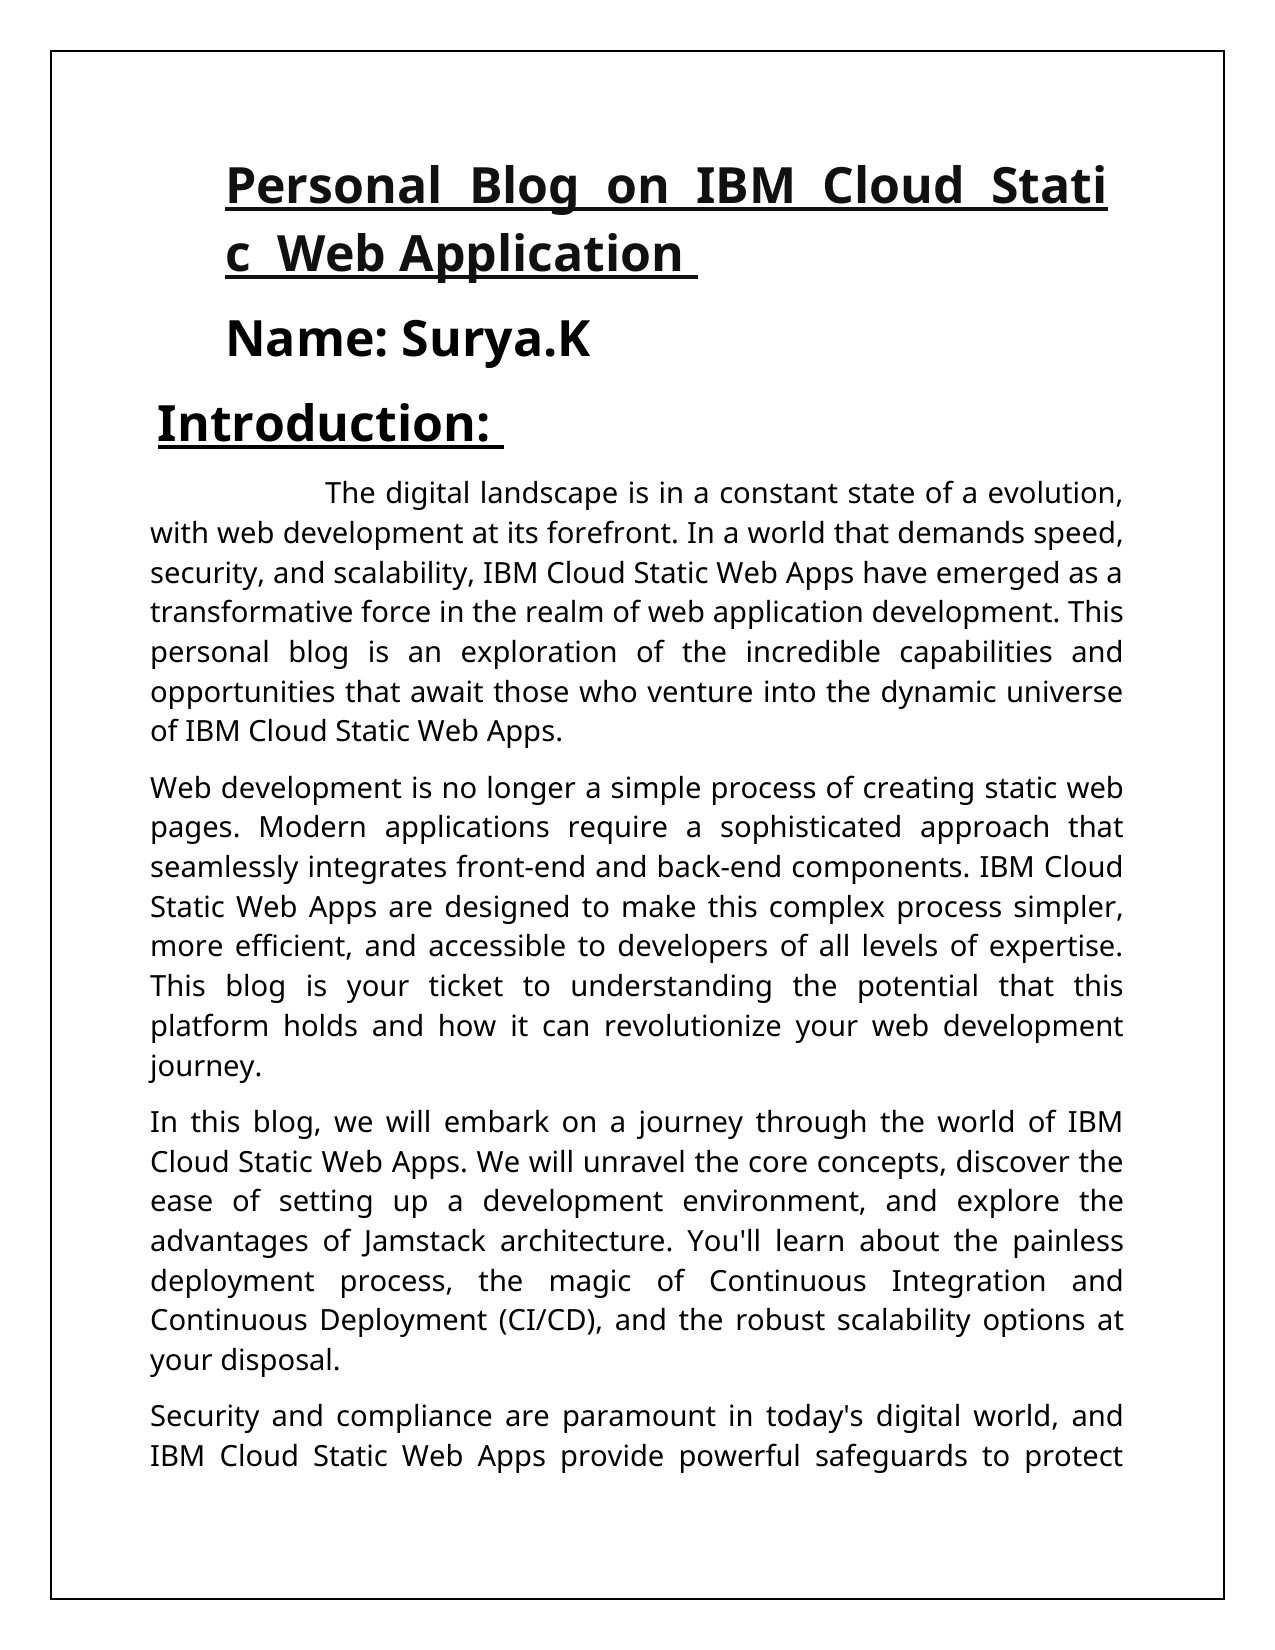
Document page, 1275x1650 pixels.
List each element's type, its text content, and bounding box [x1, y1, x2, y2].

text The digital landscape is in a constant state of a evolution, with web development at its forefront. In a world that demands speed, security, and scalability, IBM Cloud Static Web Apps have emerged as a transformative force in the realm of web application development. This personal blog is an exploration of the incredible capabilities and opportunities that await those who venture into the dynamic universe of IBM Cloud Static Web Apps. [150, 472, 1125, 750]
text Introduction: [150, 388, 1125, 456]
text Name: Surya.K [225, 303, 1125, 371]
text In this blog, we will embark on a journey through the world of IBM Cloud Static Web Apps. We will unravel the core concepts, discover the ease of setting up a development environment, and explore the advantages of Jamstack architecture. You'll learn about the painless deployment process, the magic of Continuous Integration and Continuous Deployment (CI/CD), and the robust scalability options at your disposal. [150, 1101, 1125, 1379]
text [150, 1396, 1125, 1475]
text Web development is no longer a simple process of creating static web pages. Modern applications require a sophisticated approach that seamlessly integrates front-end and back-end components. IBM Cloud Static Web Apps are designed to make this complex process simpler, more efficient, and accessible to developers of all levels of expertise. This blog is your ticket to understanding the potential that this platform holds and how it can revolutionize your web development journey. [150, 767, 1125, 1084]
text Personal Blog on IBM Cloud Static Web Application [225, 150, 1125, 286]
